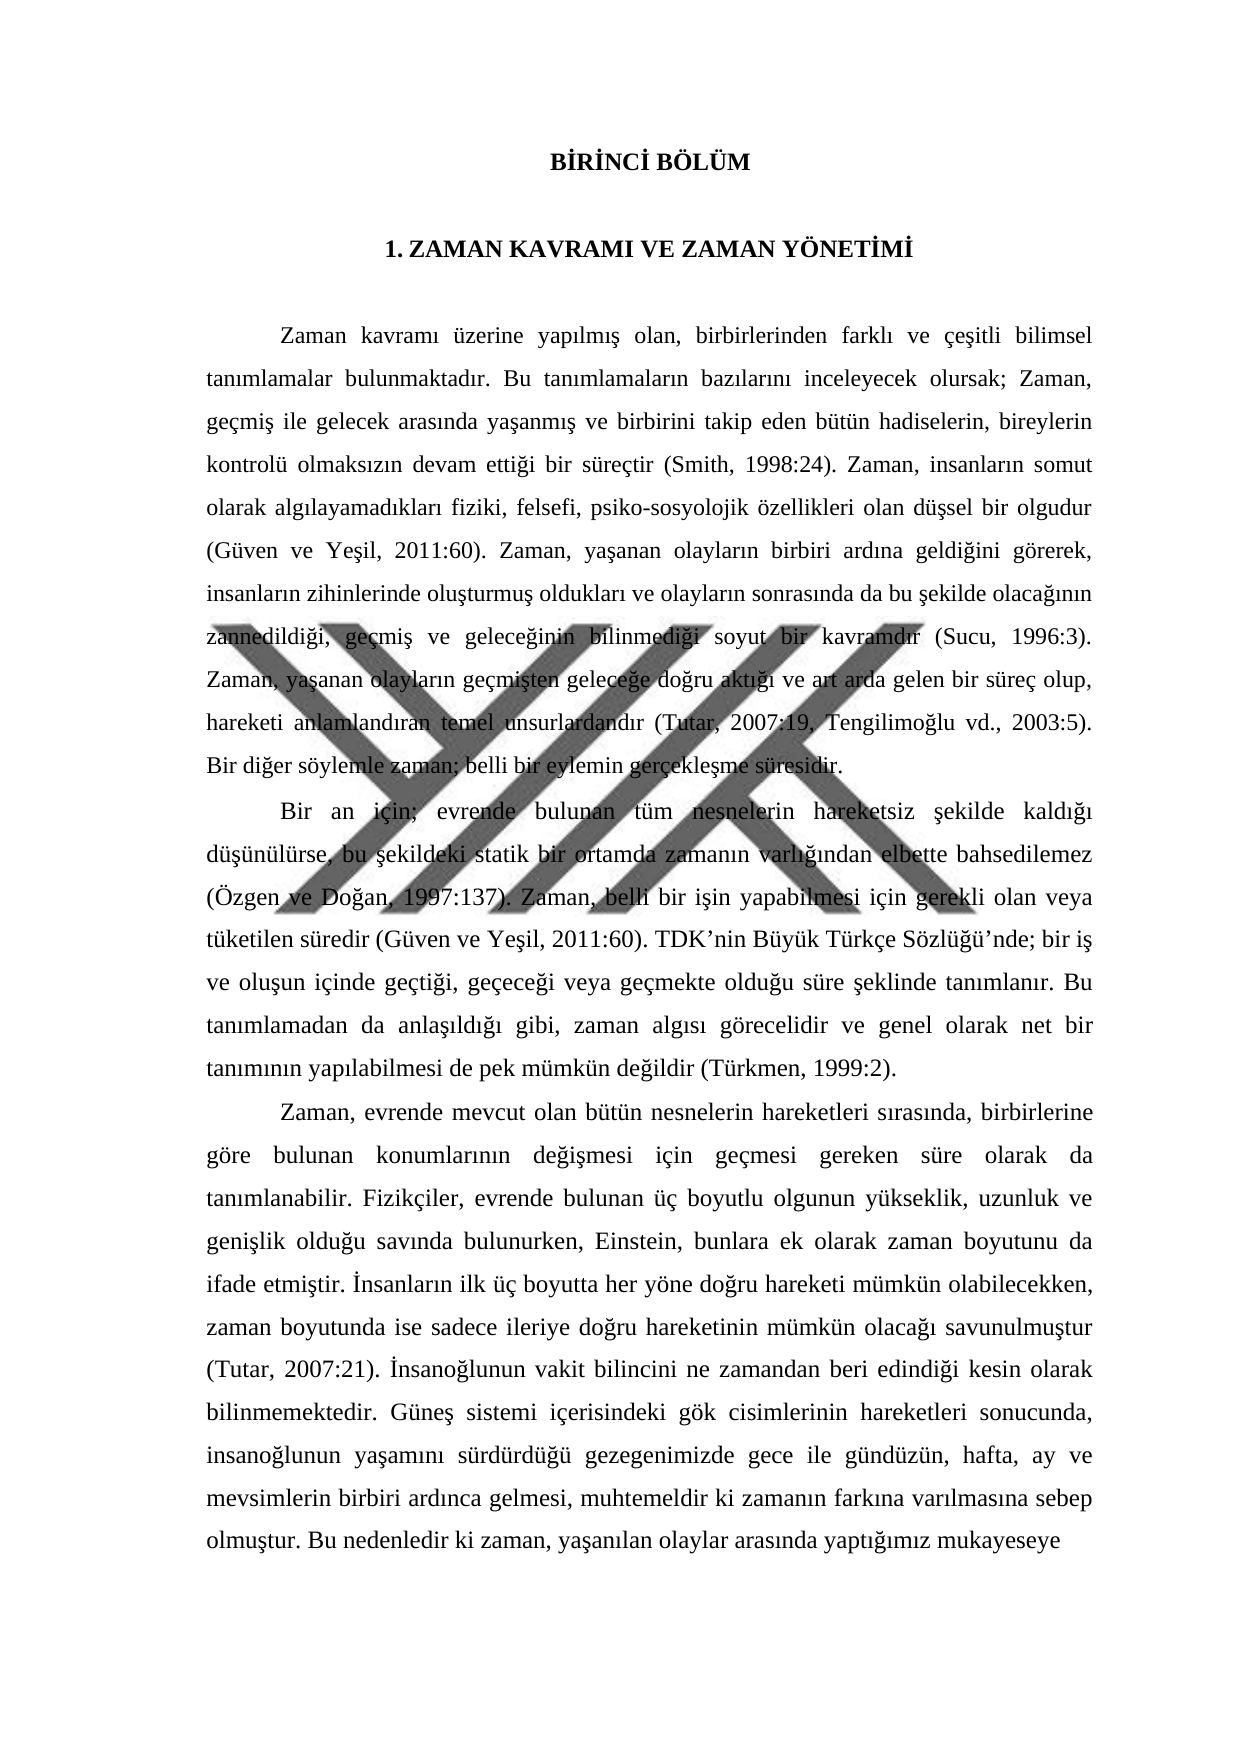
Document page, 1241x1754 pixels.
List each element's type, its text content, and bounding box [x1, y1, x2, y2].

text Zaman kavramı üzerine yapılmış olan, birbirlerinden farklı ve çeşitli bilimsel tanımlamalar bulunmaktadır. Bu tanımlamaların bazılarını inceleyecek olursak; Zaman, geçmiş ile gelecek arasında yaşanmış ve birbirini takip eden bütün hadiselerin, bireylerin kontrolü olmaksızın devam ettiği bir süreçtir (Smith, 1998:24). Zaman, insanların somut olarak algılayamadıkları fiziki, felsefi, psiko-sosyolojik özellikleri olan düşsel bir olgudur (Güven ve Yeşil, 2011:60). Zaman, yaşanan olayların birbiri ardına geldiğini görerek, insanların zihinlerinde oluşturmuş oldukları ve olayların sonrasında da bu şekilde olacağının zannedildiği, geçmiş ve geleceğinin bilinmediği soyut bir kavramdır (Sucu, 1996:3). Zaman, yaşanan olayların geçmişten geleceğe doğru aktığı ve art arda gelen bir süreç olup, hareketi anlamlandıran temel unsurlardandır (Tutar, 2007:19, Tengilimoğlu vd., 2003:5). Bir diğer söylemle zaman; belli bir eylemin gerçekleşme süresidir. [206, 321, 1094, 778]
text Bir an için; evrende bulunan tüm nesnelerin hareketsiz şekilde kaldığı düşünülürse, bu şekildeki statik bir ortamda zamanın varlığından elbette bahsedilemez (Özgen ve Doğan, 1997:137). Zaman, belli bir işin yapabilmesi için gerekli olan veya tüketilen süredir (Güven ve Yeşil, 2011:60). TDK’nin Büyük Türkçe Sözlüğü’nde; bir iş ve oluşun içinde geçtiği, geçeceği veya geçmekte olduğu süre şeklinde tanımlanır. Bu tanımlamadan da anlaşıldığı gibi, zaman algısı görecelidir ve genel olarak net bir tanımının yapılabilmesi de pek mümkün değildir (Türkmen, 1999:2). [206, 796, 1094, 1082]
picture [208, 778, 980, 796]
list ZAMAN KAVRAMI VE ZAMAN YÖNETİMİ [384, 234, 1094, 262]
text Zaman, evrende mevcut olan bütün nesnelerin hareketleri sırasında, birbirlerine göre bulunan konumlarının değişmesi için geçmesi gereken süre olarak da tanımlanabilir. Fizikçiler, evrende bulunan üç boyutlu olgunun yükseklik, uzunluk ve genişlik olduğu savında bulunurken, Einstein, bunlara ek olarak zaman boyutunu da ifade etmiştir. İnsanların ilk üç boyutta her yöne doğru hareketi mümkün olabilecekken, zaman boyutunda ise sadece ileriye doğru hareketinin mümkün olacağı savunulmuştur (Tutar, 2007:21). İnsanoğlunun vakit bilincini ne zamandan beri edindiği kesin olarak bilinmemektedir. Güneş sistemi içerisindeki gök cisimlerinin hareketleri sonucunda, insanoğlunun yaşamını sürdürdüğü gezegenimizde gece ile gündüzün, hafta, ay ve mevsimlerin birbiri ardınca gelmesi, muhtemeldir ki zamanın farkına varılmasına sebep olmuştur. Bu nedenledir ki zaman, yaşanılan olaylar arasında yaptığımız mukayeseye [206, 1097, 1094, 1554]
text BİRİNCİ BÖLÜM [550, 147, 1094, 176]
